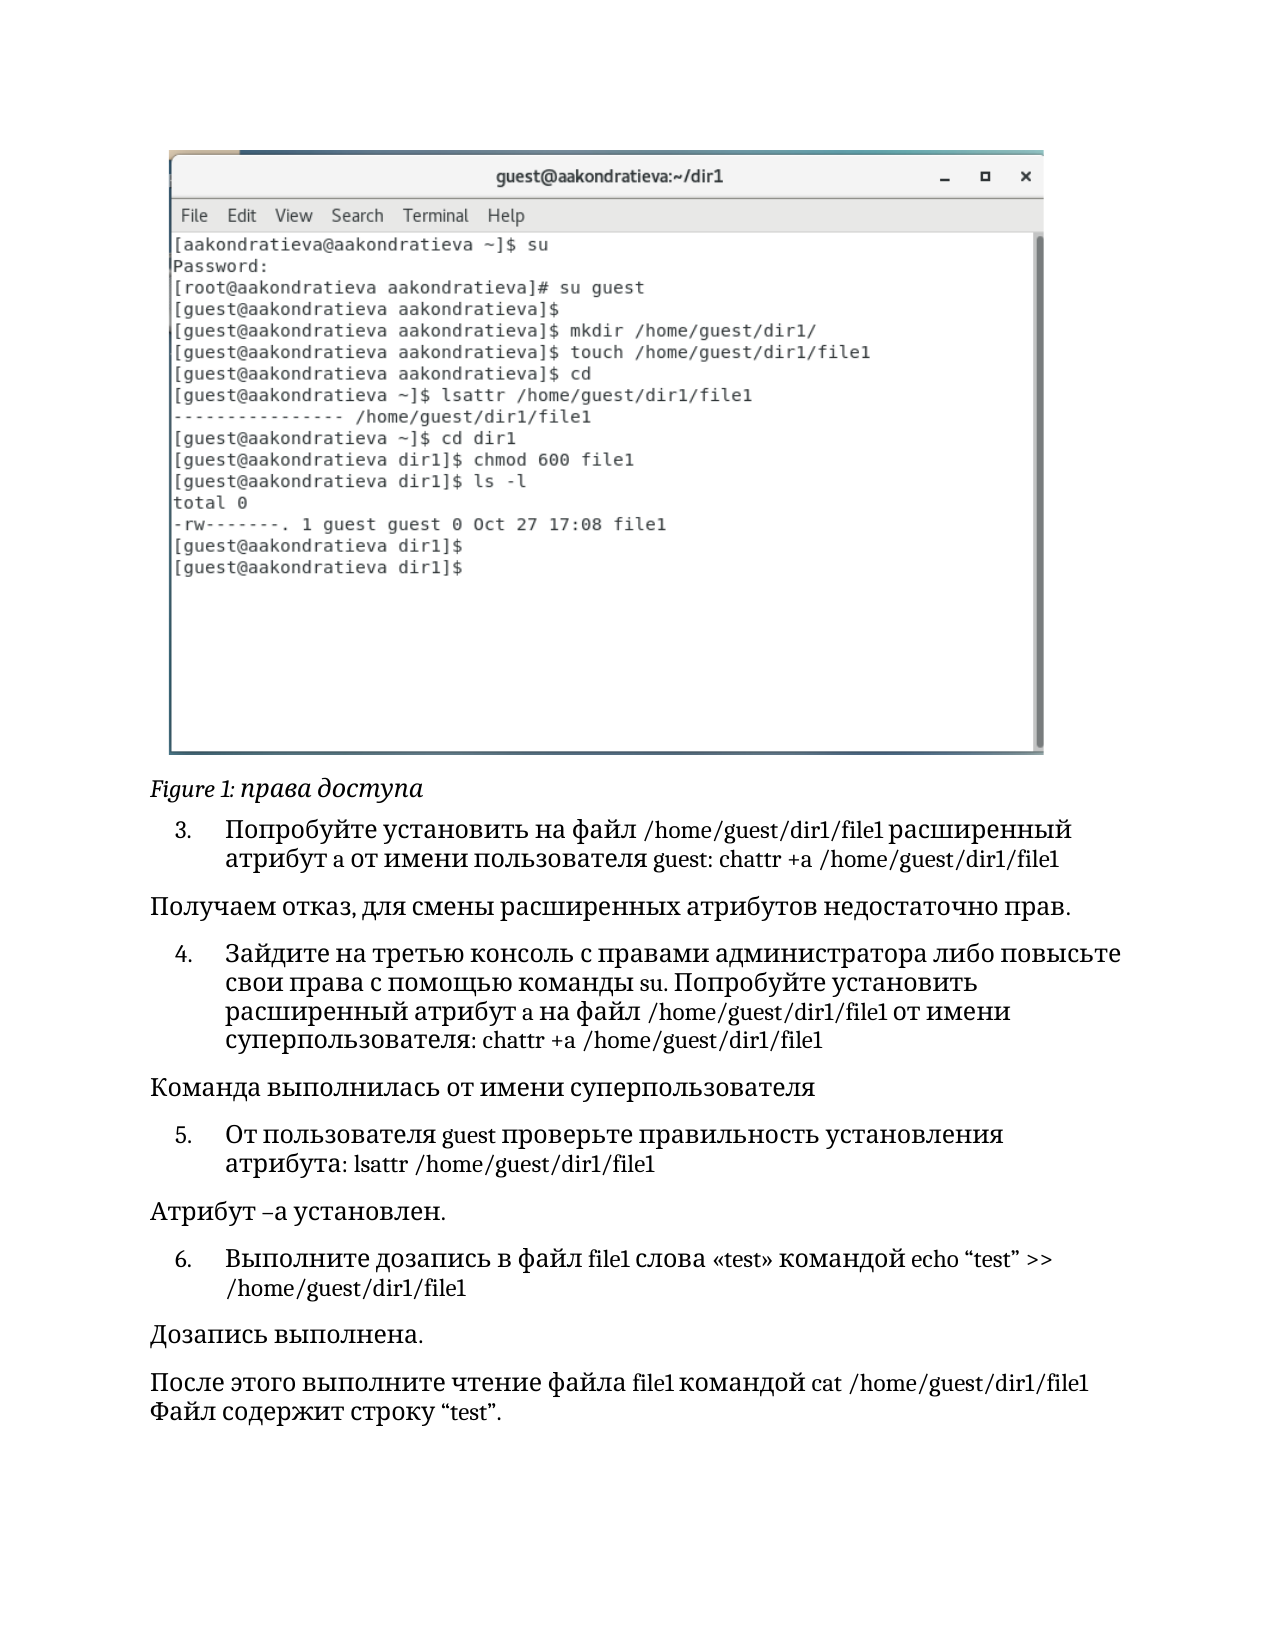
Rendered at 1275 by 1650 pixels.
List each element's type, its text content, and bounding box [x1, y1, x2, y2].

picture [168, 150, 1044, 755]
text Команда выполнилась от имени суперпользователя [150, 1074, 1125, 1103]
text Дозапись выполнена. [150, 1321, 1125, 1350]
text Атрибут –а установлен. [150, 1198, 1125, 1226]
list От пользователя guest проверьте правильность установления атрибута: lsattr /home/guest/dir1/file1 [175, 1121, 1125, 1179]
list Выполните дозапись в файл file1 слова «test» командой echo “test” >> /home/guest/dir1/file1 [175, 1245, 1125, 1303]
list Зайдите на третью консоль с правами администратора либо повысьте свои права с помощью команды su. Попробуйте установить расширенный атрибут a на файл /home/guest/dir1/file1 от имени суперпользователя: chattr +a /home/guest/dir1/file1 [175, 940, 1125, 1055]
text Получаем отказ, для смены расширенных атрибутов недостаточно прав. [150, 893, 1125, 921]
text После этого выполните чтение файла file1 командой cat /home/guest/dir1/file1 Файл содержит строку “test”. [150, 1369, 1125, 1426]
text Figure 1: права доступа [150, 775, 1125, 804]
list Попробуйте установить на файл /home/guest/dir1/file1 расширенный атрибут a от имени пользователя guest: chattr +a /home/guest/dir1/file1 [175, 816, 1125, 874]
